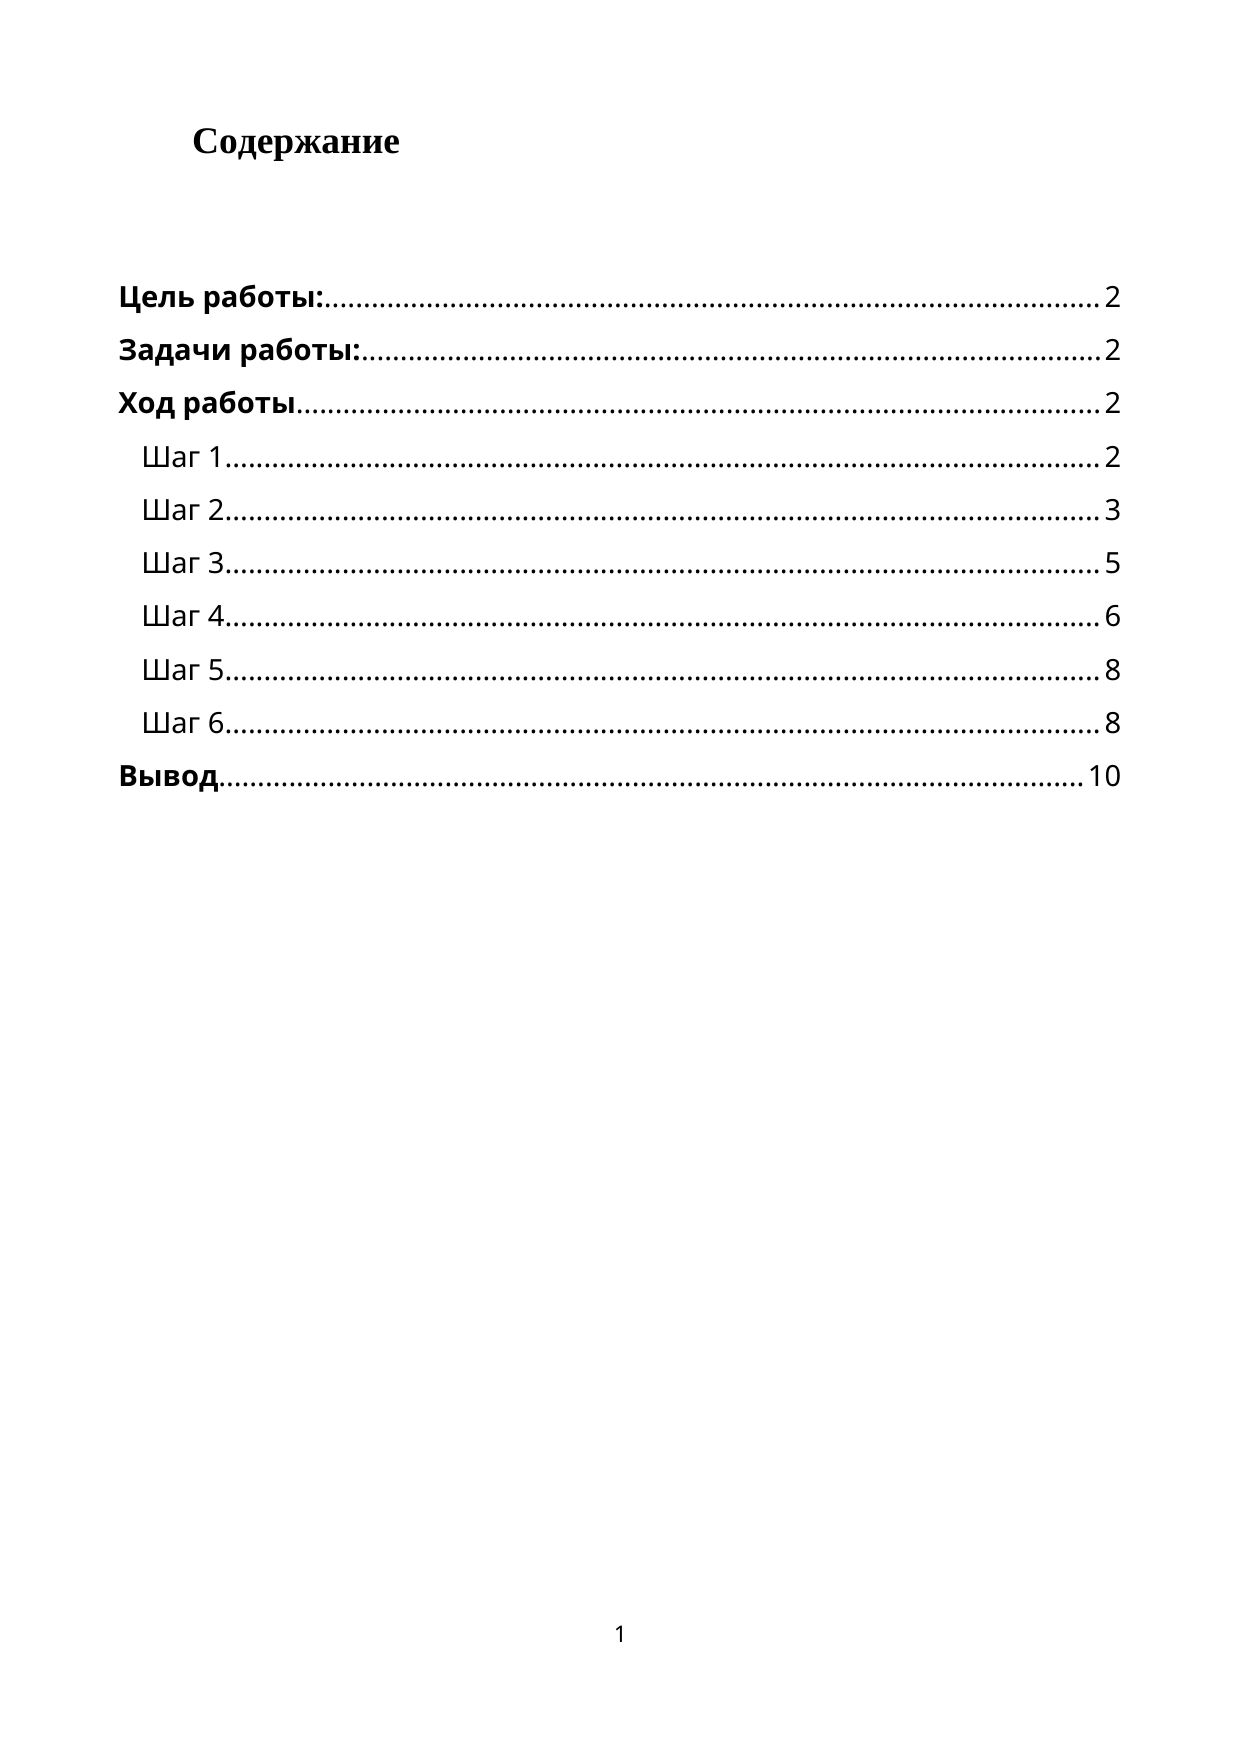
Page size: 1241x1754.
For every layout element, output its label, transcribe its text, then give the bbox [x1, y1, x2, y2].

text Содержание [118, 118, 1122, 161]
